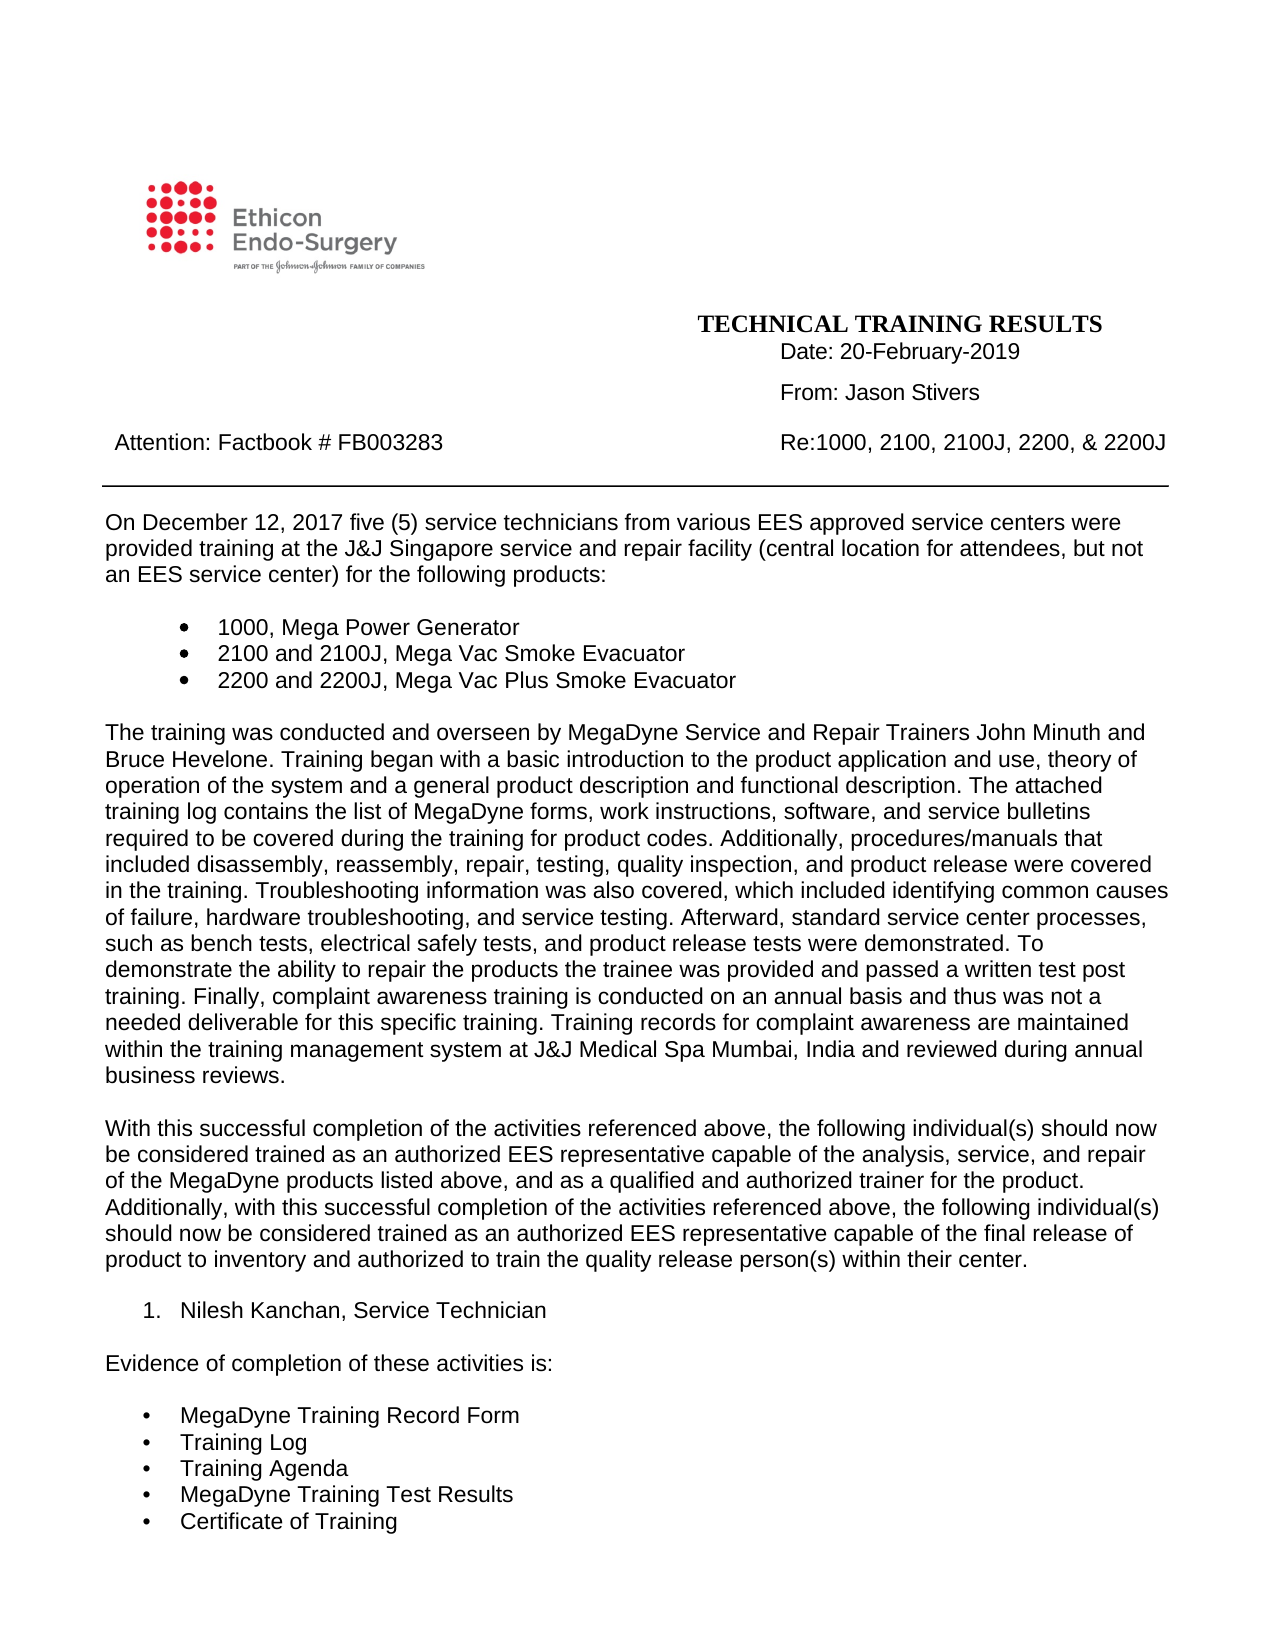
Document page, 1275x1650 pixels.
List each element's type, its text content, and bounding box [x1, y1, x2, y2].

text With this successful completion of the activities referenced above, the following individual(s) should now be considered trained as an authorized EES representative capable of the analysis, service, and repair of the MegaDyne products listed above, and as a qualified and authorized trainer for the product. Additionally, with this successful completion of the activities referenced above, the following individual(s) should now be considered trained as an authorized EES representative capable of the final release of product to inventory and authorized to train the quality release person(s) within their center. [105, 1114, 1170, 1273]
text The training was conducted and overseen by MegaDyne Service and Repair Trainers John Minuth and Bruce Hevelone. Training began with a basic introduction to the product application and use, theory of operation of the system and a general product description and functional description. The attached training log contains the list of MegaDyne forms, work instructions, software, and service bulletins required to be covered during the training for product codes. Additionally, procedures/manuals that included disassembly, reassembly, repair, testing, quality inspection, and product release were covered in the training. Troubleshooting information was also covered, which included identifying common causes of failure, hardware troubleshooting, and service testing. Afterward, standard service center processes, such as bench tests, electrical safely tests, and product release tests were demonstrated. To demonstrate the ability to repair the products the trainee was provided and passed a written test post training. Finally, complaint awareness training is conducted on an annual basis and thus was not a needed deliverable for this specific training. Training records for complaint awareness are maintained within the training management system at J&J Medical Spa Mumbai, India and reviewed during annual business reviews. [105, 719, 1170, 1088]
text Evidence of completion of these activities is: [105, 1349, 1170, 1376]
list 2200 and 2200J, Mega Vac Plus Smoke Evacuator [180, 667, 1170, 693]
picture [105, 140, 466, 310]
list Nilesh Kanchan, Service Technician [142, 1297, 1170, 1323]
text On December 12, 2017 five (5) service technicians from various EES approved service centers were provided training at the J&J Singapore service and repair facility (central location for attendees, but not an EES service center) for the following products: [105, 508, 1170, 587]
text Date: 20-February-2019 [105, 338, 1170, 364]
list Training Log [142, 1428, 1170, 1455]
list Certificate of Training [142, 1508, 1170, 1534]
list 1000, Mega Power Generator [180, 614, 1170, 640]
list MegaDyne Training Test Results [142, 1481, 1170, 1508]
list 2100 and 2100J, Mega Vac Smoke Evacuator [180, 640, 1170, 667]
subtitle TECHNICAL TRAINING RESULTS [255, 309, 1170, 338]
list MegaDyne Training Record Form [142, 1402, 1170, 1428]
text From: Jason Stivers [105, 379, 1170, 405]
list Training Agenda [142, 1455, 1170, 1481]
text Attention: Factbook # FB003283 Re:1000, 2100, 2100J, 2200, & 2200J [114, 429, 1170, 456]
